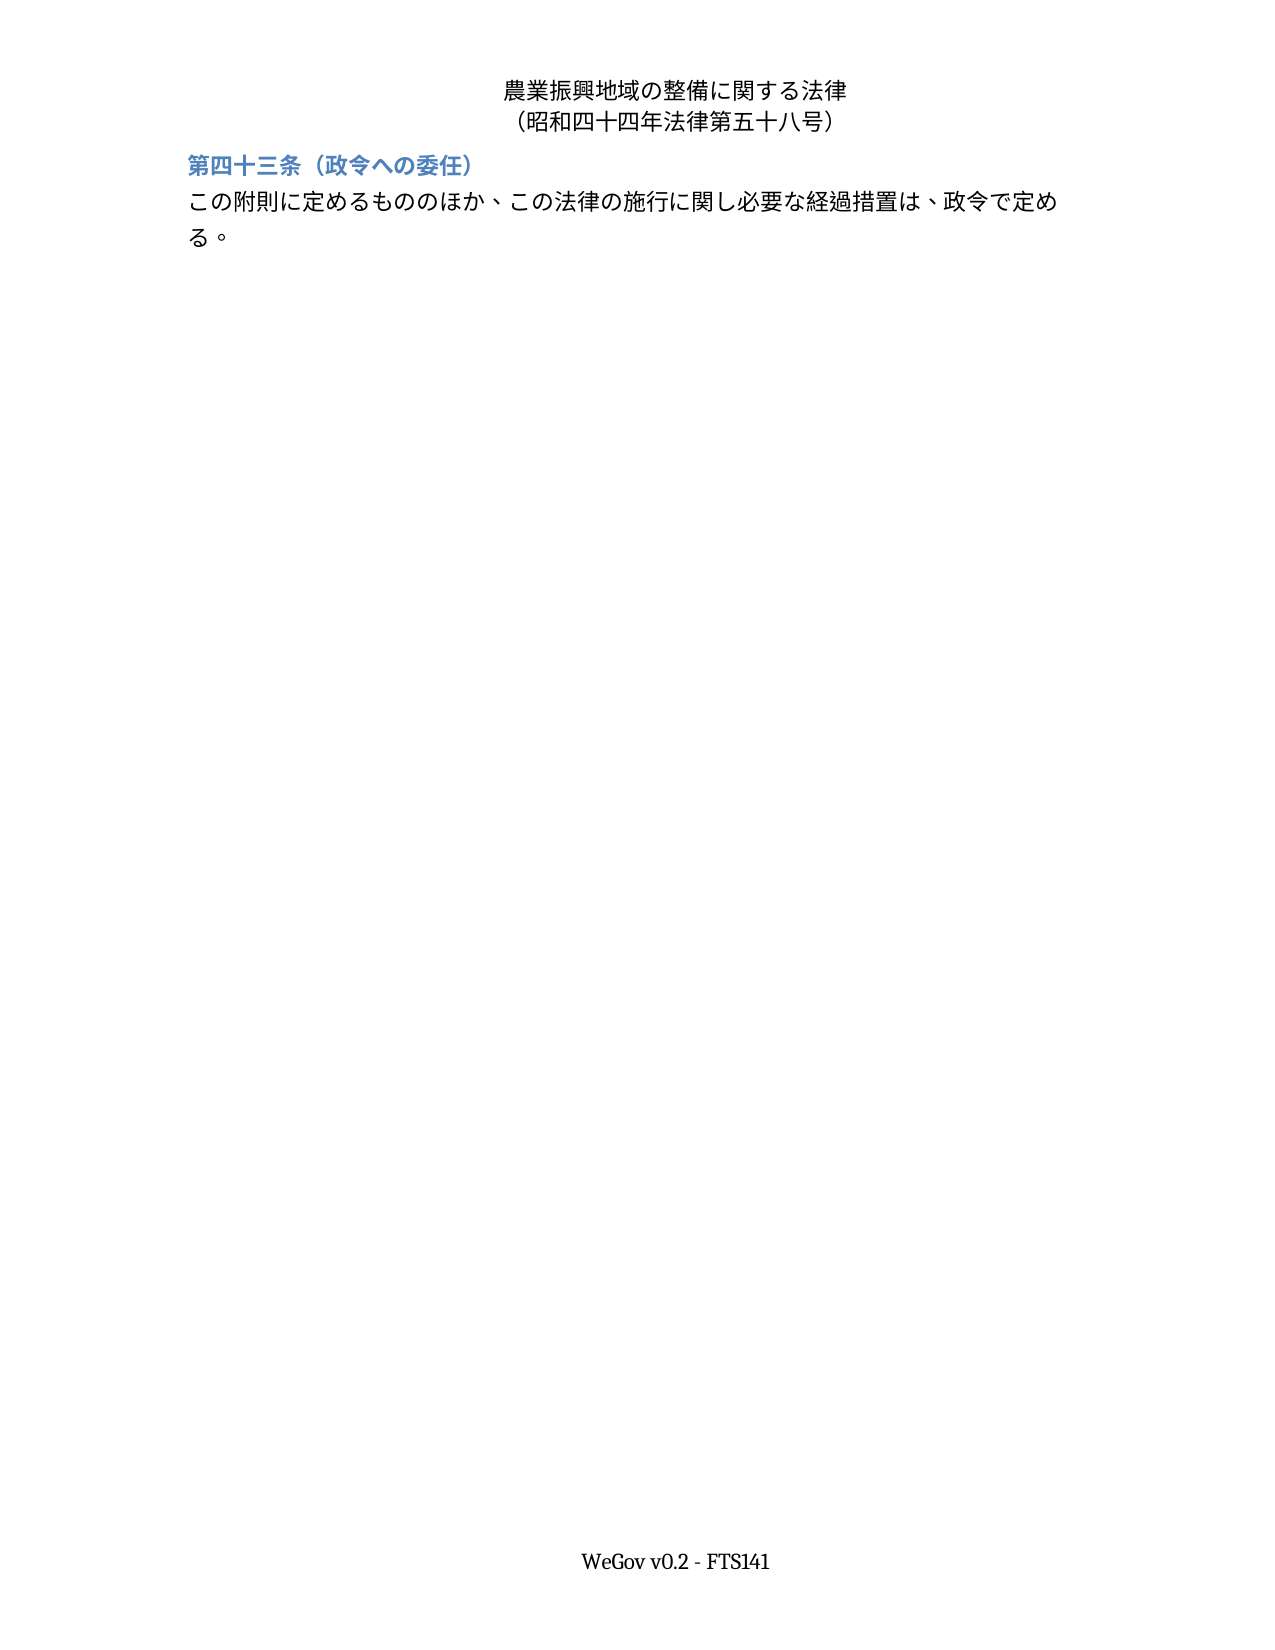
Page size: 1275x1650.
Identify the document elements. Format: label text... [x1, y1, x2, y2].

subtitle 第四十三条（政令への委任） [187, 150, 1087, 181]
text この附則に定めるもののほか、この法律の施行に関し必要な経過措置は、政令で定める。 [187, 186, 1087, 253]
